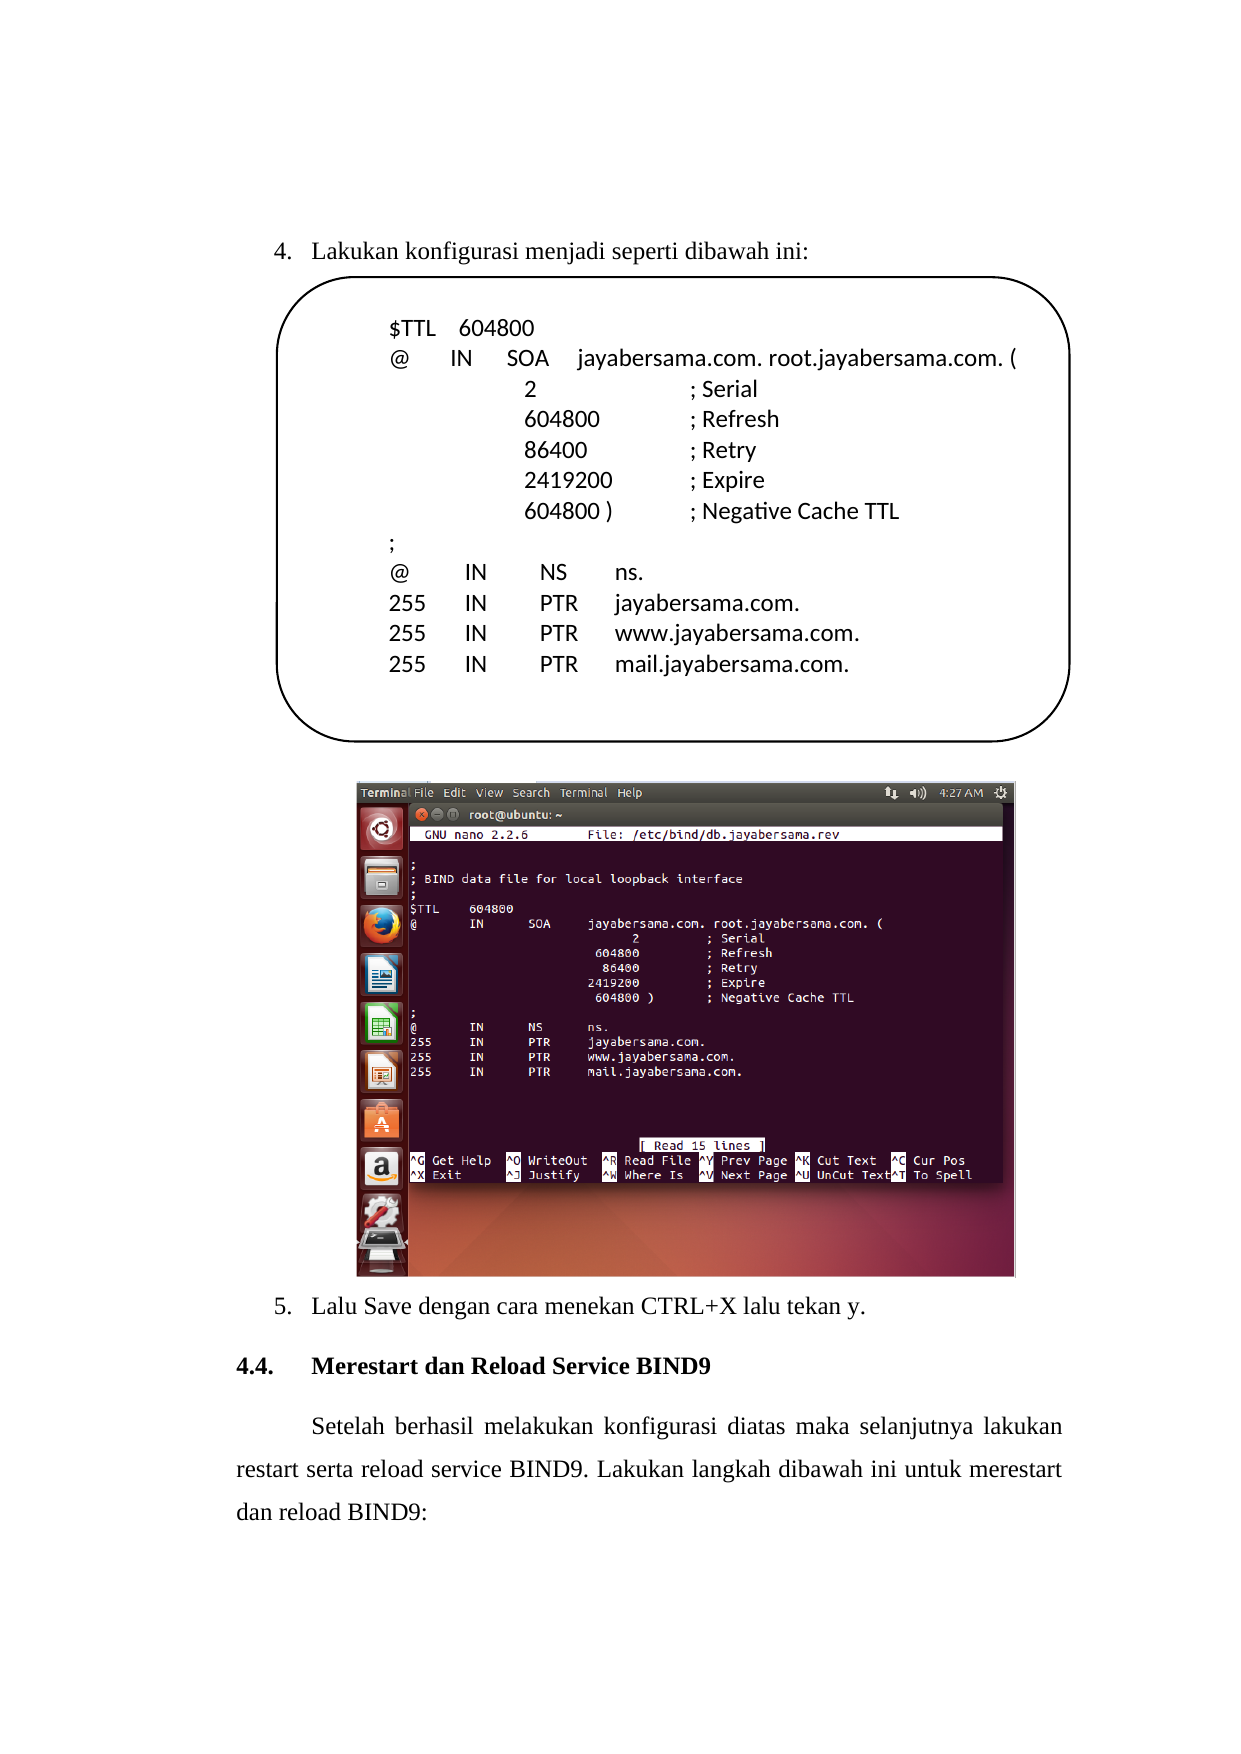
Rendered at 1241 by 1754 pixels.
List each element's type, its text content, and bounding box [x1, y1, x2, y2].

picture [356, 781, 1016, 1278]
text 4.4. Merestart dan Reload Service BIND9 [236, 1351, 1063, 1380]
list Lakukan konfigurasi menjadi seperti dibawah ini: [274, 236, 1063, 265]
list Lalu Save dengan cara menekan CTRL+X lalu tekan y. [274, 1291, 1063, 1320]
text Setelah berhasil melakukan konfigurasi diatas maka selanjutnya lakukan restart serta reload service BIND9. Lakukan langkah dibawah ini untuk merestart dan reload BIND9: [236, 1411, 1063, 1526]
